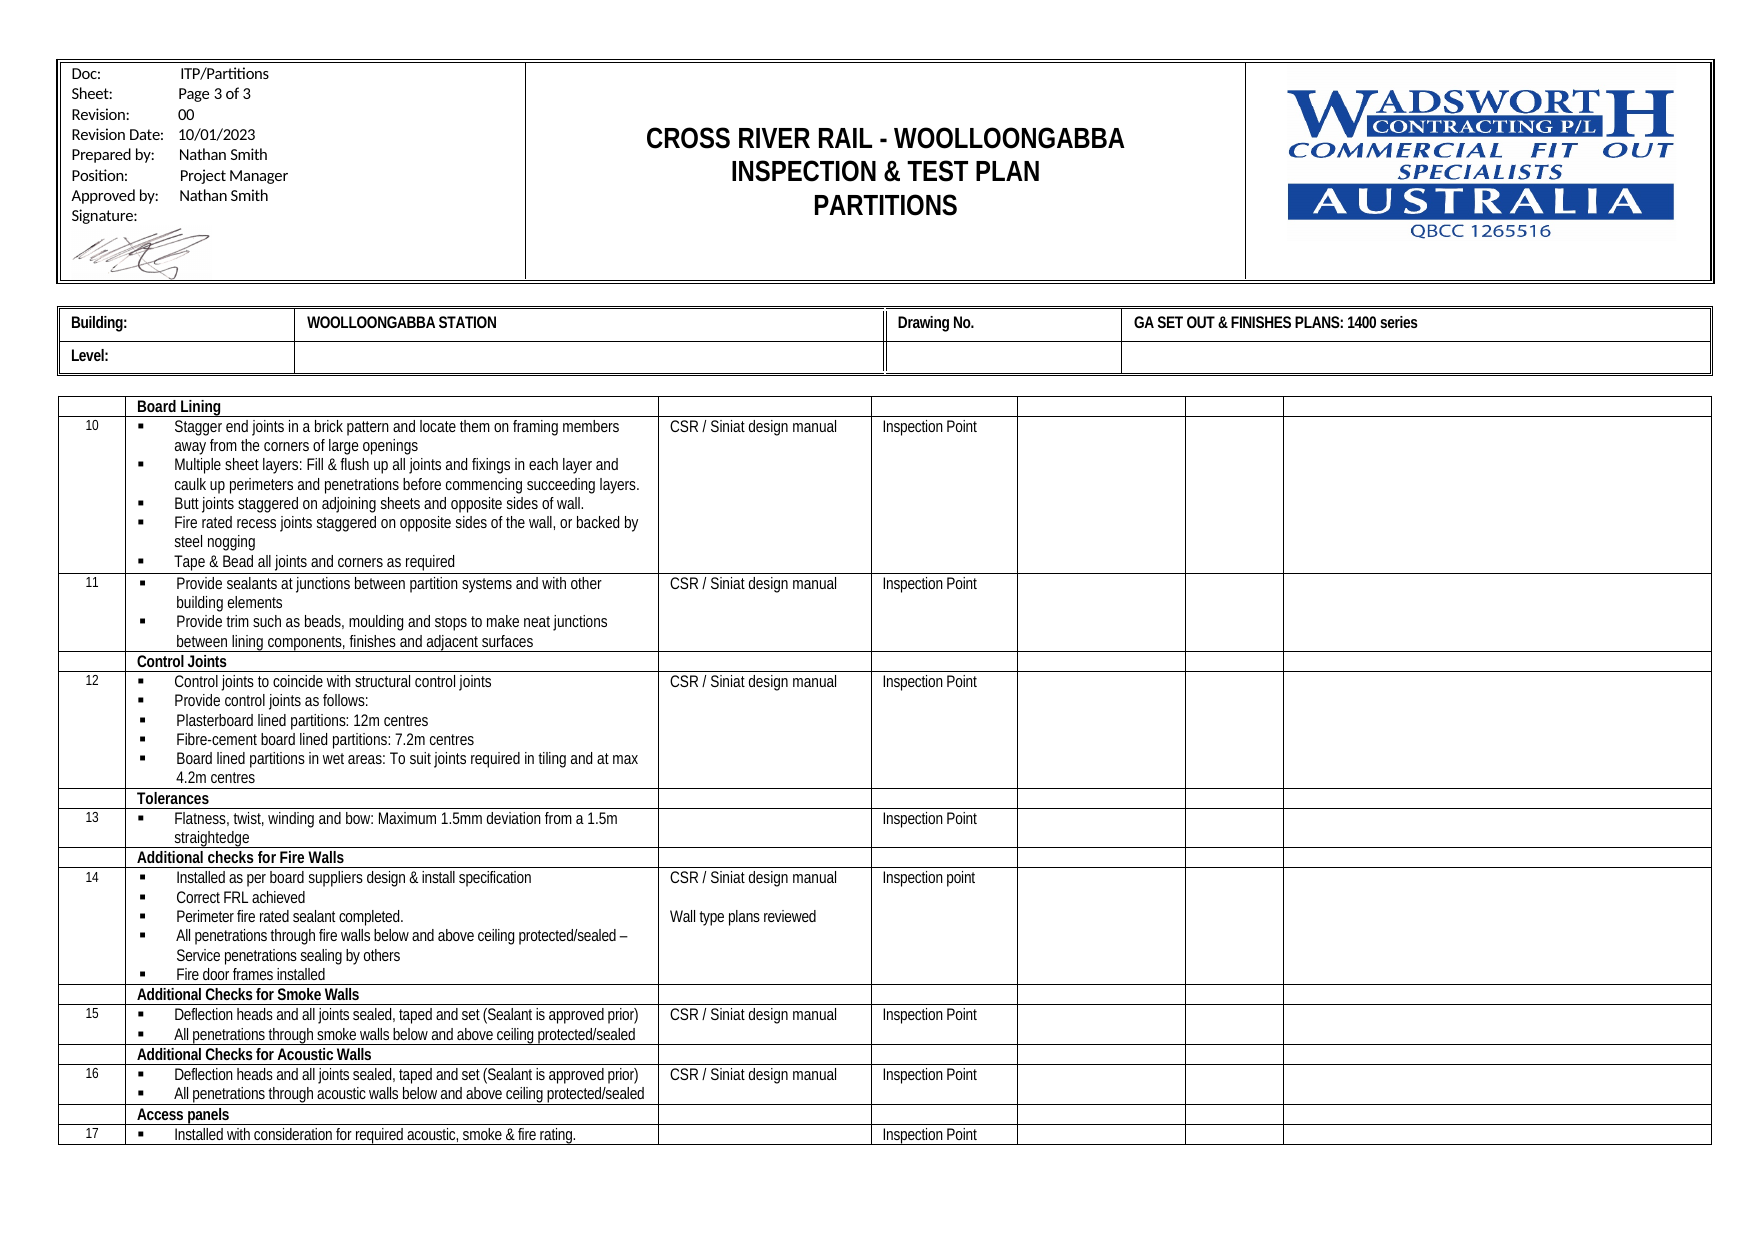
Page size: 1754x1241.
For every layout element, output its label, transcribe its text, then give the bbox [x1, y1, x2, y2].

table_cell [1186, 1045, 1283, 1064]
table_cell [659, 1045, 871, 1064]
table_cell [59, 1105, 125, 1124]
table_header [659, 397, 871, 416]
table_cell [1284, 1125, 1711, 1144]
table_cell [1284, 868, 1711, 984]
table_cell [1186, 1125, 1283, 1144]
table_cell Inspection point [872, 868, 1017, 984]
table_cell [59, 652, 125, 671]
table_cell Flatness, twist, winding and bow: Maximum 1.5mm deviation from a 1.5m straightedge [126, 809, 658, 847]
table_cell CSR / Siniat design manual [659, 417, 871, 573]
table_cell Additional checks for Fire Walls [126, 848, 658, 867]
table_cell CSR / Siniat design manual [659, 1005, 871, 1044]
table_cell [872, 985, 1017, 1004]
table_cell Installed as per board suppliers design & install specification Correct FRL achieved Perimeter fire rated sealant completed. All penetrations through fire walls below and above ceiling protected/sealed – Service penetrations sealing by others Fire door frames installed [126, 868, 658, 984]
table_header [1284, 397, 1711, 416]
table_cell Access panels [126, 1105, 658, 1124]
table_cell [1018, 1105, 1185, 1124]
table_cell [59, 848, 125, 867]
table_cell 14 [59, 868, 125, 984]
table_cell [872, 789, 1017, 808]
table_cell 15 [59, 1005, 125, 1044]
table_cell [1186, 652, 1283, 671]
table_cell 12 [59, 672, 125, 787]
table_cell [659, 848, 871, 867]
table_cell [1018, 1045, 1185, 1064]
table_cell [1284, 985, 1711, 1004]
table_header [59, 397, 125, 416]
table_cell 13 [59, 809, 125, 847]
table_cell [872, 1045, 1017, 1064]
table_cell [1284, 574, 1711, 651]
table_cell [872, 848, 1017, 867]
table_cell [1284, 848, 1711, 867]
table_cell 10 [59, 417, 125, 573]
table_header [872, 397, 1017, 416]
table_cell [1186, 417, 1283, 573]
table_cell 11 [59, 574, 125, 651]
table_cell [1186, 1105, 1283, 1124]
table_cell CSR / Siniat design manual [659, 574, 871, 651]
table_cell [872, 1105, 1017, 1124]
table_cell [1284, 1105, 1711, 1124]
table_cell Inspection Point [872, 1125, 1017, 1144]
table_cell Control joints to coincide with structural control joints Provide control joints as follows: Plasterboard lined partitions: 12m centres Fibre-cement board lined partitions: 7.2m centres Board lined partitions in wet areas: To suit joints required in tiling and at max 4.2m centres [126, 672, 658, 787]
table_cell [1186, 985, 1283, 1004]
table_cell Inspection Point [872, 1065, 1017, 1103]
table_cell [59, 789, 125, 808]
table_cell [659, 809, 871, 847]
table_cell Inspection Point [872, 574, 1017, 651]
table_cell [1018, 672, 1185, 787]
table_cell Inspection Point [872, 1005, 1017, 1044]
table_cell [1186, 868, 1283, 984]
table_cell Inspection Point [872, 809, 1017, 847]
table_cell [1284, 1045, 1711, 1064]
table_cell Stagger end joints in a brick pattern and locate them on framing members away from the corners of large openings Multiple sheet layers: Fill & flush up all joints and fixings in each layer and caulk up perimeters and penetrations before commencing succeeding layers. Butt joints staggered on adjoining sheets and opposite sides of wall. Fire rated recess joints staggered on opposite sides of the wall, or backed by steel nogging Tape & Bead all joints and corners as required [126, 417, 658, 573]
table_cell CSR / Siniat design manual [659, 672, 871, 787]
table_cell [1284, 809, 1711, 847]
table_cell [872, 652, 1017, 671]
table_header [1186, 397, 1283, 416]
table_cell Installed with consideration for required acoustic, smoke & fire rating. [126, 1125, 658, 1144]
table_cell [1284, 789, 1711, 808]
table_cell Deflection heads and all joints sealed, taped and set (Sealant is approved prior) All penetrations through acoustic walls below and above ceiling protected/sealed [126, 1065, 658, 1103]
table_cell [1186, 1065, 1283, 1103]
table_cell [1018, 985, 1185, 1004]
table_header Board Lining [126, 397, 658, 416]
table_cell CSR / Siniat design manual [659, 1065, 871, 1103]
table_cell [1284, 672, 1711, 787]
table_cell [1284, 652, 1711, 671]
table_cell [1018, 417, 1185, 573]
table_cell [659, 985, 871, 1004]
table_cell [1018, 868, 1185, 984]
table_cell [1018, 1125, 1185, 1144]
table_cell [1186, 1005, 1283, 1044]
table_cell [1018, 809, 1185, 847]
table_cell [1284, 1065, 1711, 1103]
table_cell [659, 652, 871, 671]
table_cell Provide sealants at junctions between partition systems and with other building elements Provide trim such as beads, moulding and stops to make neat junctions between lining components, finishes and adjacent surfaces [126, 574, 658, 651]
table_cell [1018, 1065, 1185, 1103]
table_cell [1186, 672, 1283, 787]
table_cell Deflection heads and all joints sealed, taped and set (Sealant is approved prior) All penetrations through smoke walls below and above ceiling protected/sealed [126, 1005, 658, 1044]
table_cell [1186, 574, 1283, 651]
table_cell Control Joints [126, 652, 658, 671]
table_cell [659, 1105, 871, 1124]
table_cell [1186, 848, 1283, 867]
table_cell [1018, 789, 1185, 808]
table_cell [59, 1045, 125, 1064]
table_cell [1284, 1005, 1711, 1044]
table_cell [1186, 789, 1283, 808]
table_cell CSR / Siniat design manual Wall type plans reviewed [659, 868, 871, 984]
table_cell Additional Checks for Acoustic Walls [126, 1045, 658, 1064]
table_cell Inspection Point [872, 672, 1017, 787]
table_cell [1186, 809, 1283, 847]
table_cell [1018, 574, 1185, 651]
table_cell [59, 985, 125, 1004]
table_cell 17 [59, 1125, 125, 1144]
table_cell Additional Checks for Smoke Walls [126, 985, 658, 1004]
table_cell Inspection Point [872, 417, 1017, 573]
table_cell 16 [59, 1065, 125, 1103]
table_cell [1018, 1005, 1185, 1044]
table_header [1018, 397, 1185, 416]
picture [1286, 63, 1677, 241]
table_cell [659, 1125, 871, 1144]
table_cell Tolerances [126, 789, 658, 808]
table_cell [1284, 417, 1711, 573]
table_cell [1018, 652, 1185, 671]
table_cell [1018, 848, 1185, 867]
table_cell [659, 789, 871, 808]
